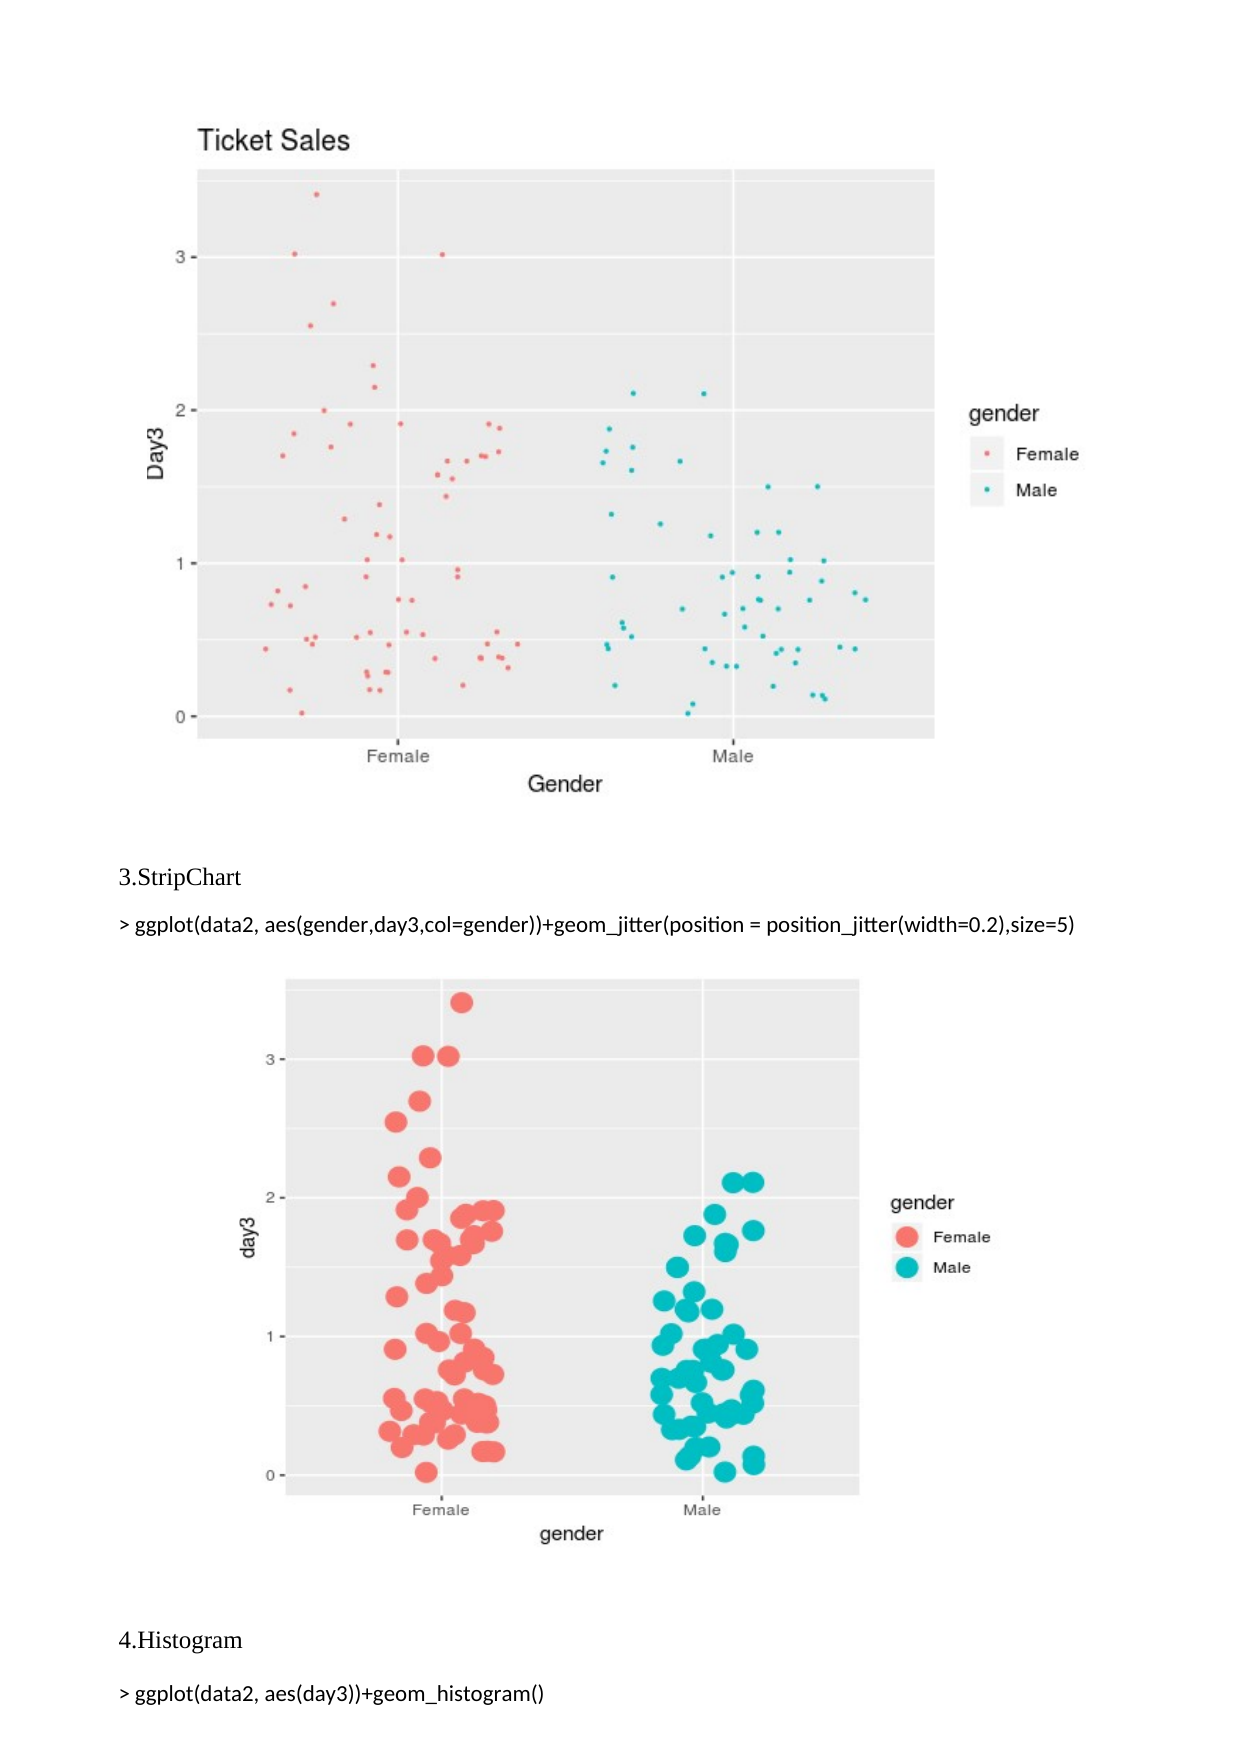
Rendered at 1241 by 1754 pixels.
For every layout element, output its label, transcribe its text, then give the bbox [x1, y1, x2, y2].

text > ggplot(data2, aes(gender,day3,col=gender))+geom_jitter(position = position_jitter(width=0.2),size=5) [118, 910, 1120, 938]
picture [147, 121, 1096, 800]
text 4.Histogram [118, 1626, 1120, 1654]
picture [239, 976, 1003, 1551]
text 3.StripChart [118, 862, 1120, 891]
text > ggplot(data2, aes(day3))+geom_histogram() [118, 1679, 1120, 1707]
